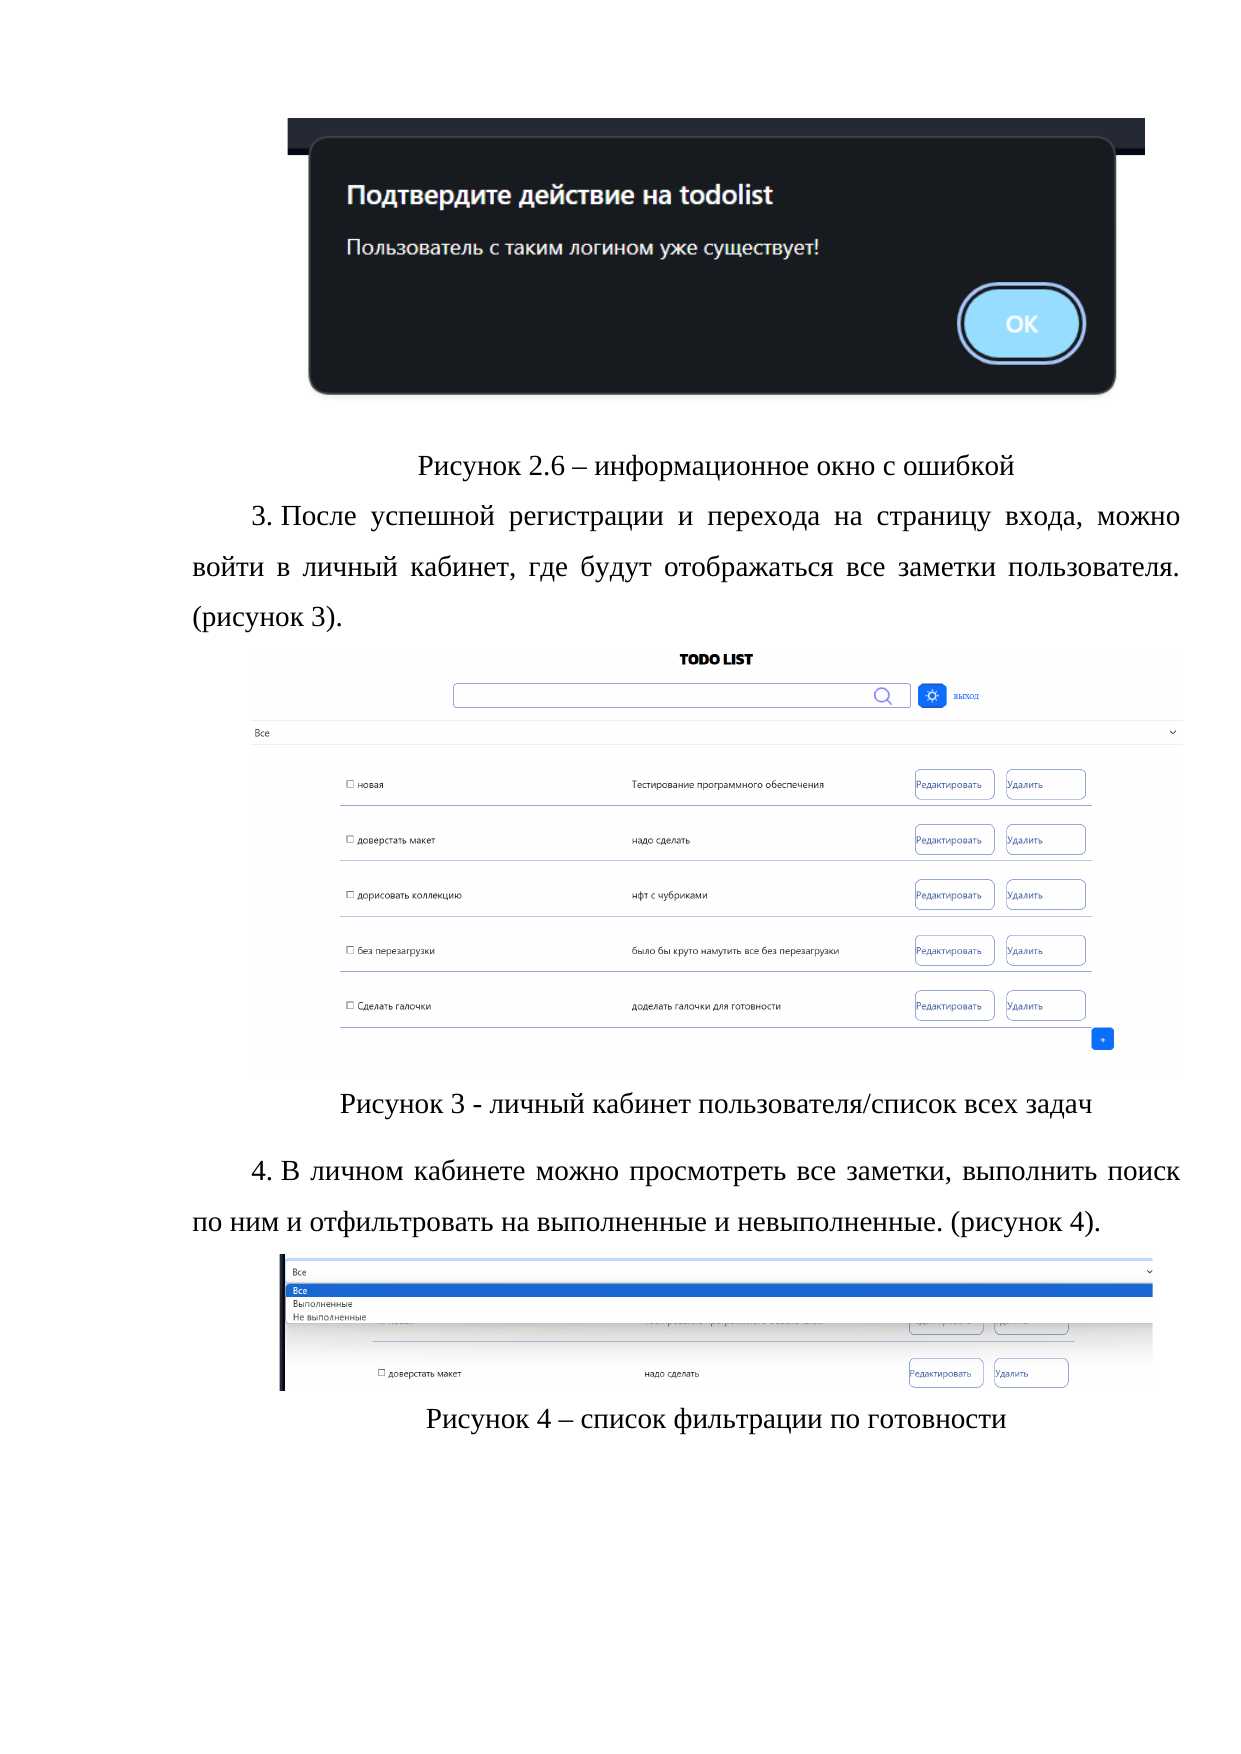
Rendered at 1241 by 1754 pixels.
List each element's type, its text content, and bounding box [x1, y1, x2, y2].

list После успешной регистрации и перехода на страницу входа, можно войти в личный кабинет, где будут отображаться все заметки пользователя. (рисунок 3). [192, 498, 1181, 633]
text Рисунок 2.6 – информационное окно с ошибкой [192, 448, 1181, 482]
text Рисунок 4 – список фильтрации по готовности [192, 1401, 1181, 1434]
list В личном кабинете можно просмотреть все заметки, выполнить поиск по ним и отфильтровать на выполненные и невыполненные. (рисунок 4). [192, 1153, 1181, 1237]
text Рисунок 3 - личный кабинет пользователя/список всех задач [192, 1086, 1181, 1120]
picture [251, 649, 1184, 1076]
picture [279, 1254, 1153, 1391]
picture [287, 118, 1145, 438]
